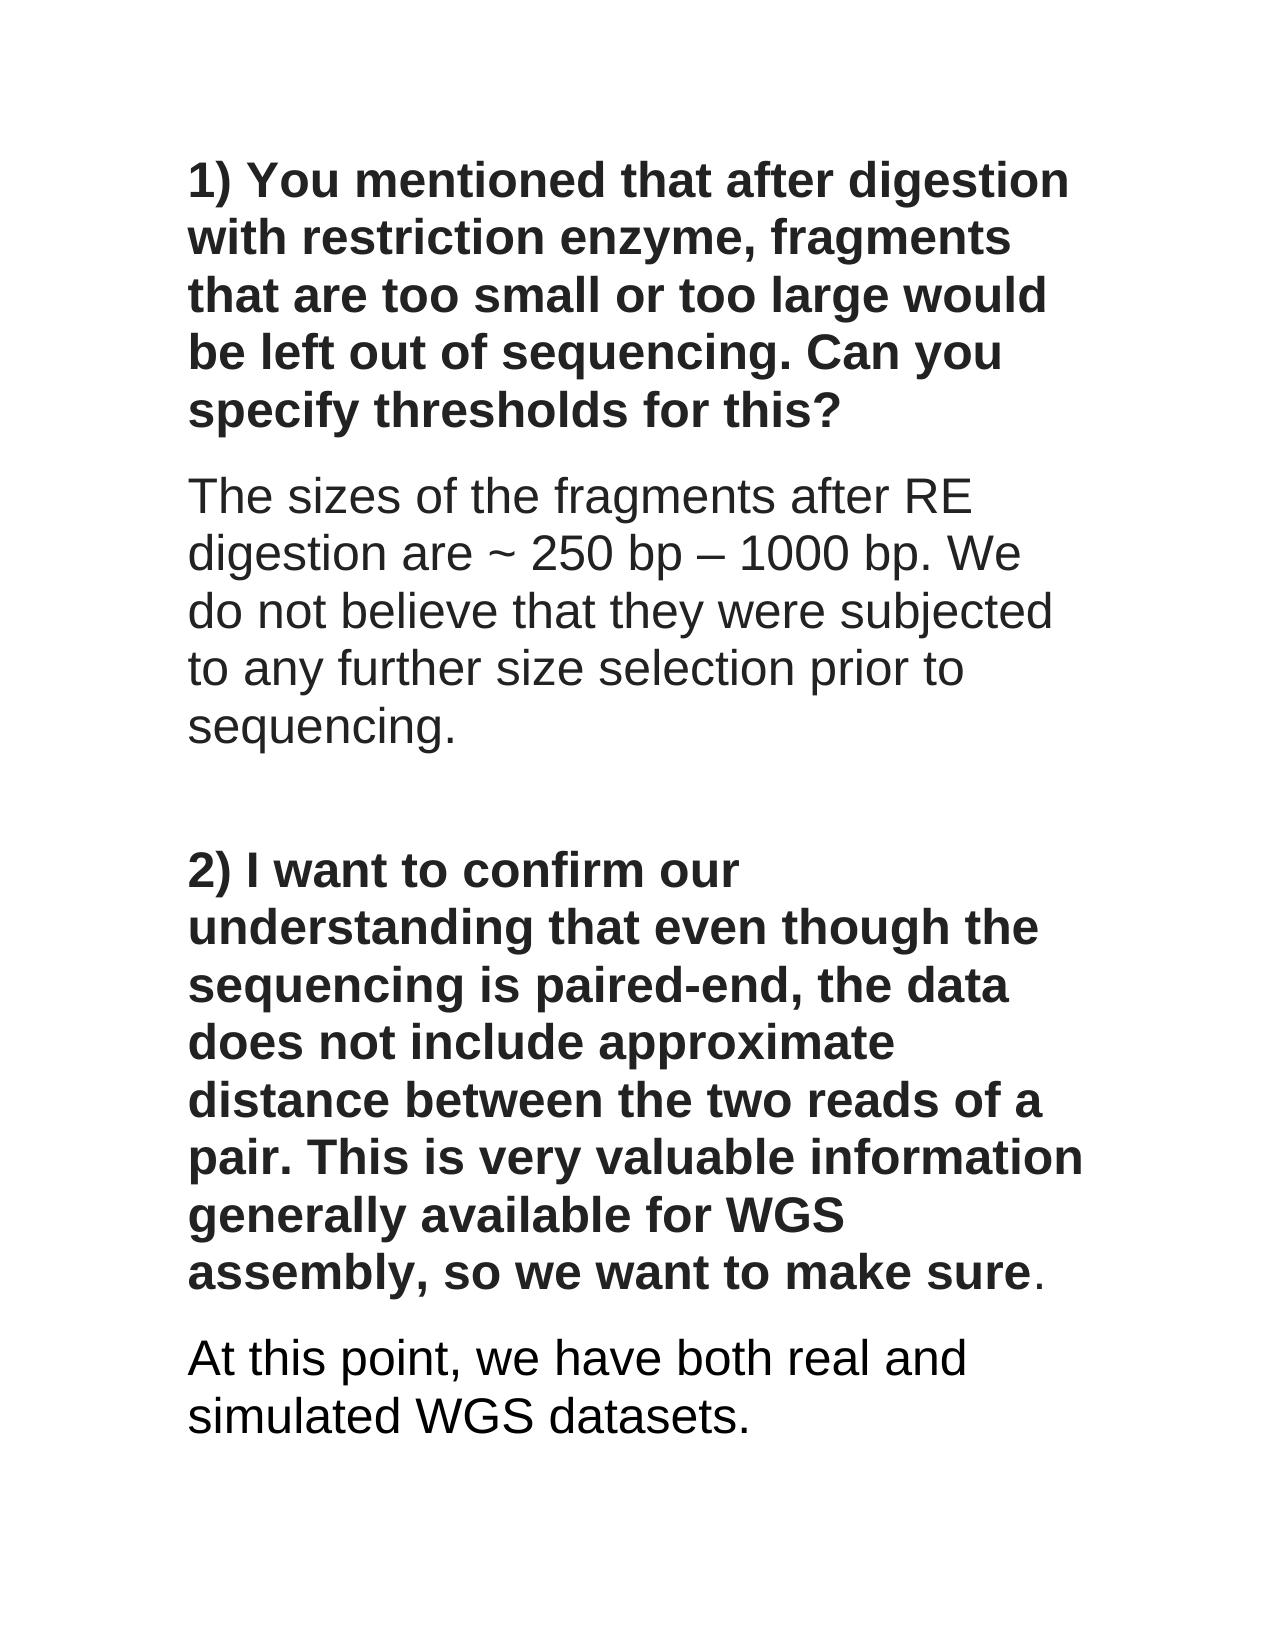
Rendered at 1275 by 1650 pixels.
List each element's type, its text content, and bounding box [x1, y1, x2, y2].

text The sizes of the fragments after RE digestion are ~ 250 bp – 1000 bp. We do not believe that they were subjected to any further size selection prior to sequencing. [187, 466, 1087, 754]
text 1) You mentioned that after digestion with restriction enzyme, fragments that are too small or too large would be left out of sequencing. Can you specify thresholds for this? [187, 150, 1087, 466]
text 2) I want to confirm our understanding that even though the sequencing is paired-end, the data does not include approximate distance between the two reads of a pair. This is very valuable information generally available for WGS assembly, so we want to make sure. [187, 782, 1087, 1329]
text At this point, we have both real and simulated WGS datasets. [187, 1329, 1087, 1444]
